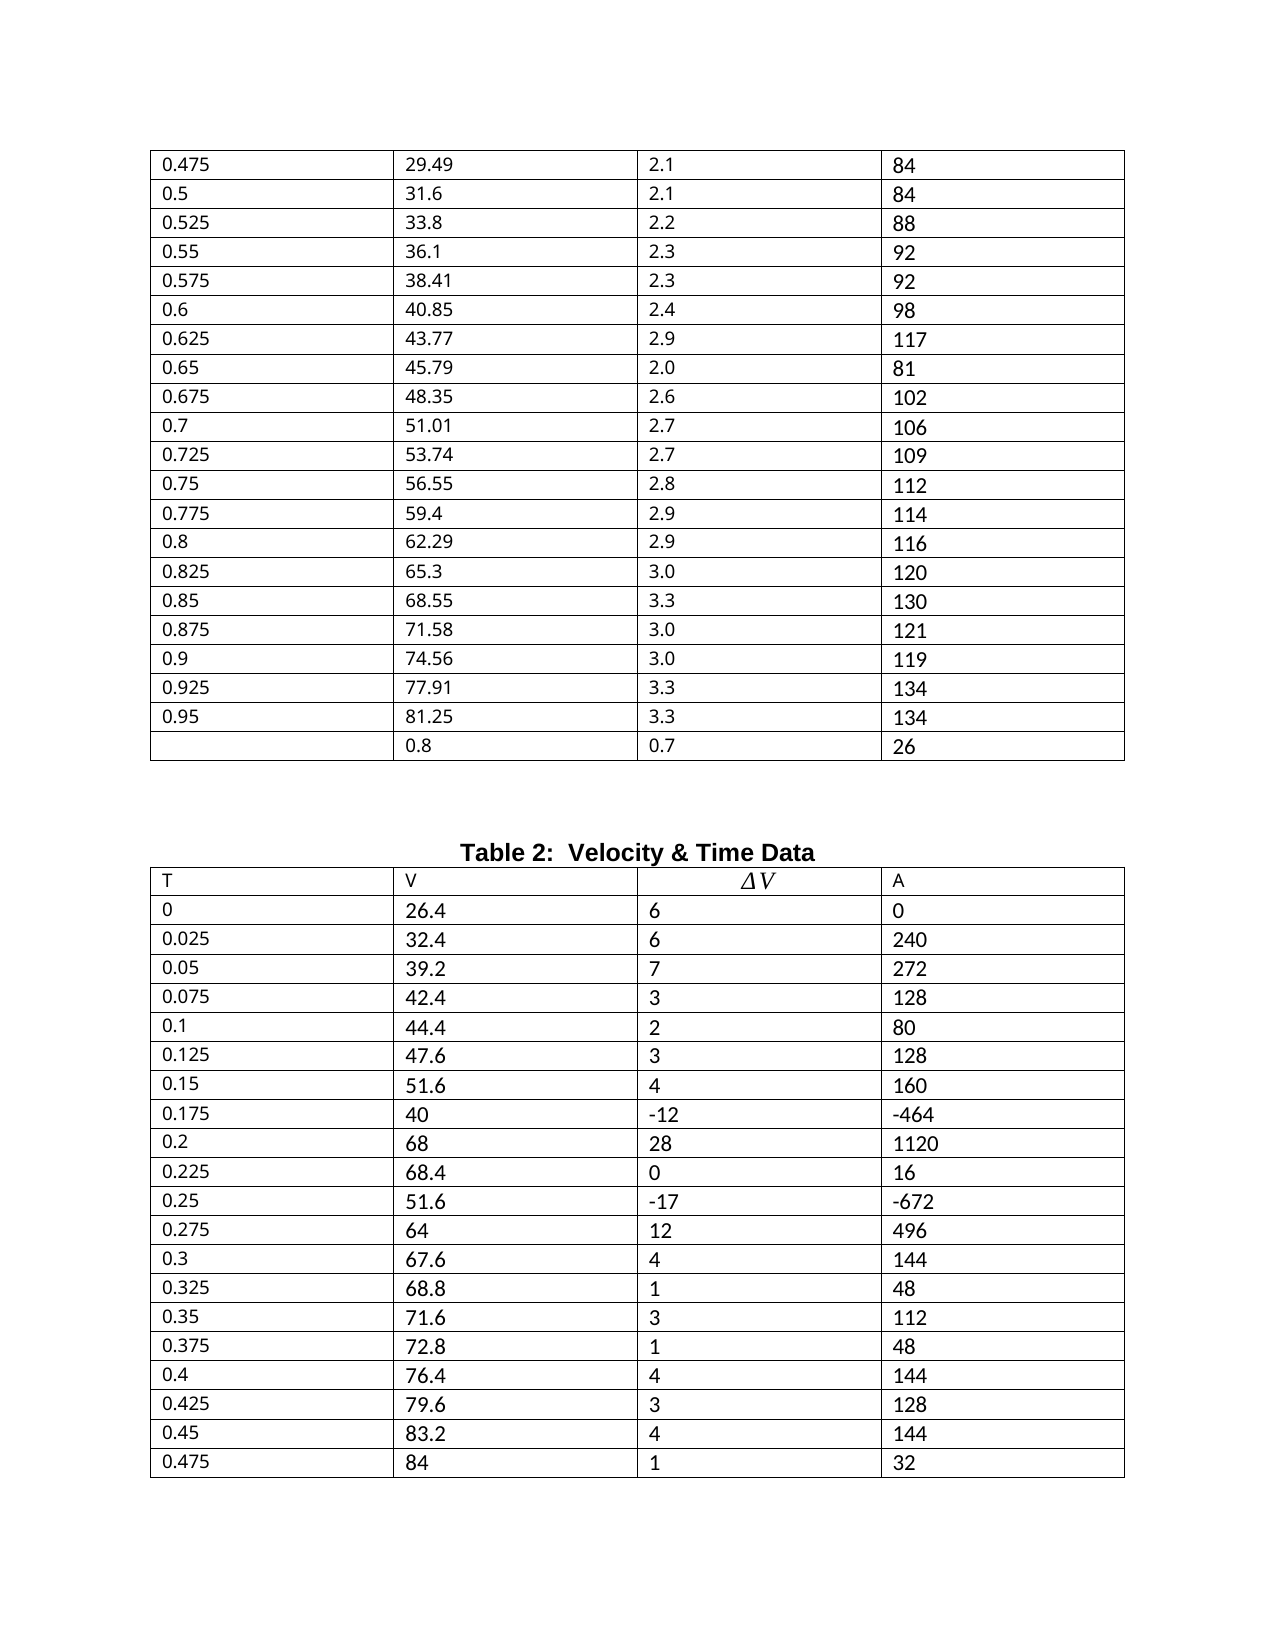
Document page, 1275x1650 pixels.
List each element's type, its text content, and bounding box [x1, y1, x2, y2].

table_cell 121 [882, 616, 1124, 644]
table_cell 0.4 [151, 1361, 393, 1389]
table_cell 0.475 [151, 151, 393, 179]
table_cell 2.2 [638, 209, 881, 237]
table_cell 29.49 [394, 151, 637, 179]
table_cell 0 [882, 896, 1124, 924]
table_cell 2.3 [638, 238, 881, 266]
table_cell 0.2 [151, 1129, 393, 1157]
table_cell 7 [638, 955, 881, 982]
table_cell 2.8 [638, 471, 881, 499]
table_cell 81.25 [394, 703, 637, 731]
table_cell 84 [882, 151, 1124, 179]
table_cell 4 [638, 1361, 881, 1389]
table_cell 81 [882, 355, 1124, 382]
table_cell 0.35 [151, 1303, 393, 1331]
table_cell 68.55 [394, 587, 637, 615]
table_cell 4 [638, 1420, 881, 1447]
table_cell 2.3 [638, 267, 881, 295]
table_cell 0.125 [151, 1042, 393, 1070]
table_cell 0.3 [151, 1245, 393, 1273]
table_cell 112 [882, 471, 1124, 499]
table_cell 65.3 [394, 558, 637, 586]
table_cell 2.6 [638, 384, 881, 412]
table_cell 32.4 [394, 925, 637, 953]
table_cell 83.2 [394, 1420, 637, 1447]
table_cell 1 [638, 1332, 881, 1360]
table_cell 272 [882, 955, 1124, 982]
table_cell 3 [638, 984, 881, 1012]
table_cell 0.5 [151, 180, 393, 208]
table_cell -464 [882, 1100, 1124, 1128]
table_cell 0.775 [151, 500, 393, 528]
table_cell 4 [638, 1071, 881, 1099]
table_cell 0.475 [151, 1449, 393, 1477]
table_cell 48.35 [394, 384, 637, 412]
table_cell 2.9 [638, 500, 881, 528]
table_cell 28 [638, 1129, 881, 1157]
table_cell 0 [638, 1158, 881, 1186]
table_cell 128 [882, 1390, 1124, 1418]
table_cell 134 [882, 703, 1124, 731]
table_cell 0.075 [151, 984, 393, 1012]
table_cell 114 [882, 500, 1124, 528]
table_cell 0.375 [151, 1332, 393, 1360]
table_cell 0.575 [151, 267, 393, 295]
table_cell 160 [882, 1071, 1124, 1099]
table_cell 2.9 [638, 529, 881, 557]
table_cell 0.525 [151, 209, 393, 237]
table_cell 134 [882, 674, 1124, 702]
table_cell 496 [882, 1216, 1124, 1244]
table_cell 1 [638, 1274, 881, 1302]
table_cell 2 [638, 1013, 881, 1041]
table_cell 59.4 [394, 500, 637, 528]
table_cell 0.8 [151, 529, 393, 557]
table_header T [151, 868, 393, 895]
table_cell 0 [151, 896, 393, 924]
table_cell 42.4 [394, 984, 637, 1012]
table_cell 0.425 [151, 1390, 393, 1418]
table_cell 6 [638, 925, 881, 953]
table_cell 3 [638, 1042, 881, 1070]
table_cell 116 [882, 529, 1124, 557]
table_cell 80 [882, 1013, 1124, 1041]
table_cell 106 [882, 413, 1124, 441]
table_cell 109 [882, 442, 1124, 470]
table_cell 40 [394, 1100, 637, 1128]
table_cell 71.58 [394, 616, 637, 644]
table_cell 6 [638, 896, 881, 924]
table_cell 0.925 [151, 674, 393, 702]
table_cell 32 [882, 1449, 1124, 1477]
table_header A [882, 868, 1124, 895]
table_cell 144 [882, 1245, 1124, 1273]
table_cell 48 [882, 1274, 1124, 1302]
table_cell 38.41 [394, 267, 637, 295]
table_cell 3 [638, 1390, 881, 1418]
table_cell -12 [638, 1100, 881, 1128]
table_cell 0.325 [151, 1274, 393, 1302]
table_cell 0.825 [151, 558, 393, 586]
table_cell 1120 [882, 1129, 1124, 1157]
table_cell 43.77 [394, 325, 637, 353]
table_cell 0.7 [151, 413, 393, 441]
table_cell 0.8 [394, 732, 637, 760]
table_cell 51.01 [394, 413, 637, 441]
table_cell 98 [882, 296, 1124, 324]
table_header [638, 868, 881, 895]
table_cell 47.6 [394, 1042, 637, 1070]
subtitle Table 2: Velocity & Time Data [150, 838, 1125, 867]
table_cell 0.15 [151, 1071, 393, 1099]
table_cell 68.8 [394, 1274, 637, 1302]
table_cell 68 [394, 1129, 637, 1157]
table_cell 36.1 [394, 238, 637, 266]
table_cell 128 [882, 984, 1124, 1012]
table_cell 51.6 [394, 1071, 637, 1099]
table_cell 74.56 [394, 645, 637, 673]
table_cell 92 [882, 267, 1124, 295]
table_cell 0.45 [151, 1420, 393, 1447]
table_cell 3.0 [638, 616, 881, 644]
table_cell 64 [394, 1216, 637, 1244]
table_cell 0.675 [151, 384, 393, 412]
table_cell 40.85 [394, 296, 637, 324]
table_cell 76.4 [394, 1361, 637, 1389]
table_cell 0.1 [151, 1013, 393, 1041]
table_cell 88 [882, 209, 1124, 237]
table_cell 56.55 [394, 471, 637, 499]
table_cell 39.2 [394, 955, 637, 982]
table_cell [151, 732, 393, 760]
table_cell -17 [638, 1187, 881, 1215]
table_header V [394, 868, 637, 895]
table_cell 2.7 [638, 413, 881, 441]
table_cell 3.3 [638, 674, 881, 702]
table_cell 0.05 [151, 955, 393, 982]
table_cell 26.4 [394, 896, 637, 924]
table_cell 0.175 [151, 1100, 393, 1128]
table_cell 3.3 [638, 587, 881, 615]
table_cell 2.4 [638, 296, 881, 324]
table_cell 240 [882, 925, 1124, 953]
table_cell 72.8 [394, 1332, 637, 1360]
table_cell 1 [638, 1449, 881, 1477]
table_cell 117 [882, 325, 1124, 353]
table_cell 12 [638, 1216, 881, 1244]
table_cell -672 [882, 1187, 1124, 1215]
table_cell 79.6 [394, 1390, 637, 1418]
table_cell 44.4 [394, 1013, 637, 1041]
table_cell 3.0 [638, 645, 881, 673]
table_cell 62.29 [394, 529, 637, 557]
table_cell 0.85 [151, 587, 393, 615]
table_cell 0.75 [151, 471, 393, 499]
table_cell 53.74 [394, 442, 637, 470]
table_cell 26 [882, 732, 1124, 760]
table_cell 48 [882, 1332, 1124, 1360]
table_cell 2.9 [638, 325, 881, 353]
table_cell 0.95 [151, 703, 393, 731]
table_cell 84 [394, 1449, 637, 1477]
table_cell 0.25 [151, 1187, 393, 1215]
table_cell 0.225 [151, 1158, 393, 1186]
table_cell 67.6 [394, 1245, 637, 1273]
table_cell 16 [882, 1158, 1124, 1186]
table_cell 2.1 [638, 151, 881, 179]
table_cell 77.91 [394, 674, 637, 702]
table_cell 3.0 [638, 558, 881, 586]
table_cell 144 [882, 1420, 1124, 1447]
table_cell 31.6 [394, 180, 637, 208]
table_cell 2.0 [638, 355, 881, 382]
table_cell 112 [882, 1303, 1124, 1331]
table_cell 120 [882, 558, 1124, 586]
table_cell 68.4 [394, 1158, 637, 1186]
table_cell 0.275 [151, 1216, 393, 1244]
table_cell 2.7 [638, 442, 881, 470]
table_cell 0.6 [151, 296, 393, 324]
table_cell 2.1 [638, 180, 881, 208]
table_cell 33.8 [394, 209, 637, 237]
table_cell 0.55 [151, 238, 393, 266]
table_cell 71.6 [394, 1303, 637, 1331]
table_cell 3 [638, 1303, 881, 1331]
table_cell 0.625 [151, 325, 393, 353]
table_cell 0.7 [638, 732, 881, 760]
table_cell 144 [882, 1361, 1124, 1389]
table_cell 84 [882, 180, 1124, 208]
table_cell 0.65 [151, 355, 393, 382]
table_cell 3.3 [638, 703, 881, 731]
table_cell 0.025 [151, 925, 393, 953]
table_cell 51.6 [394, 1187, 637, 1215]
table_cell 4 [638, 1245, 881, 1273]
table_cell 0.725 [151, 442, 393, 470]
table_cell 128 [882, 1042, 1124, 1070]
table_cell 0.9 [151, 645, 393, 673]
table_cell 45.79 [394, 355, 637, 382]
table_cell 0.875 [151, 616, 393, 644]
table_cell 102 [882, 384, 1124, 412]
table_cell 130 [882, 587, 1124, 615]
table_cell 92 [882, 238, 1124, 266]
table_cell 119 [882, 645, 1124, 673]
